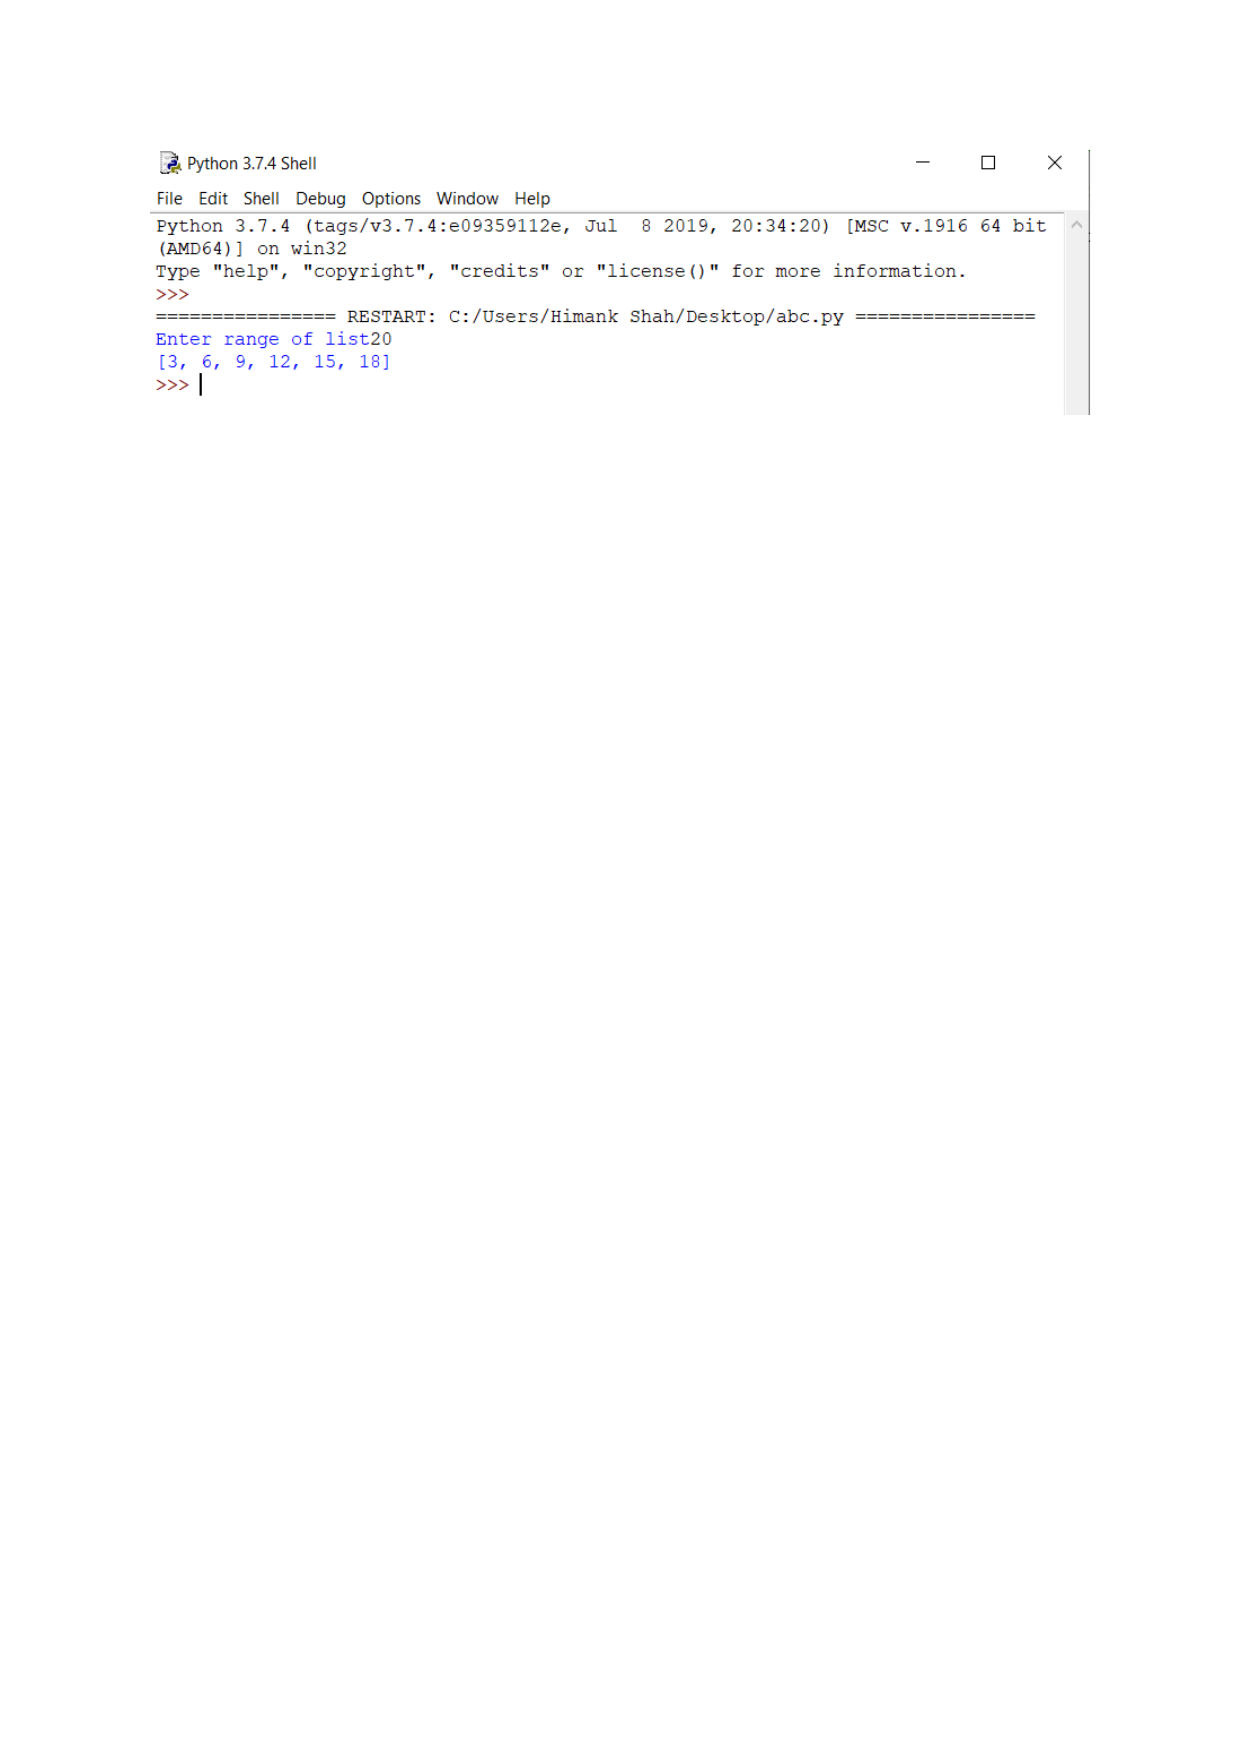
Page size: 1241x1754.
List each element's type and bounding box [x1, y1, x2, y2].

picture [150, 150, 1091, 415]
